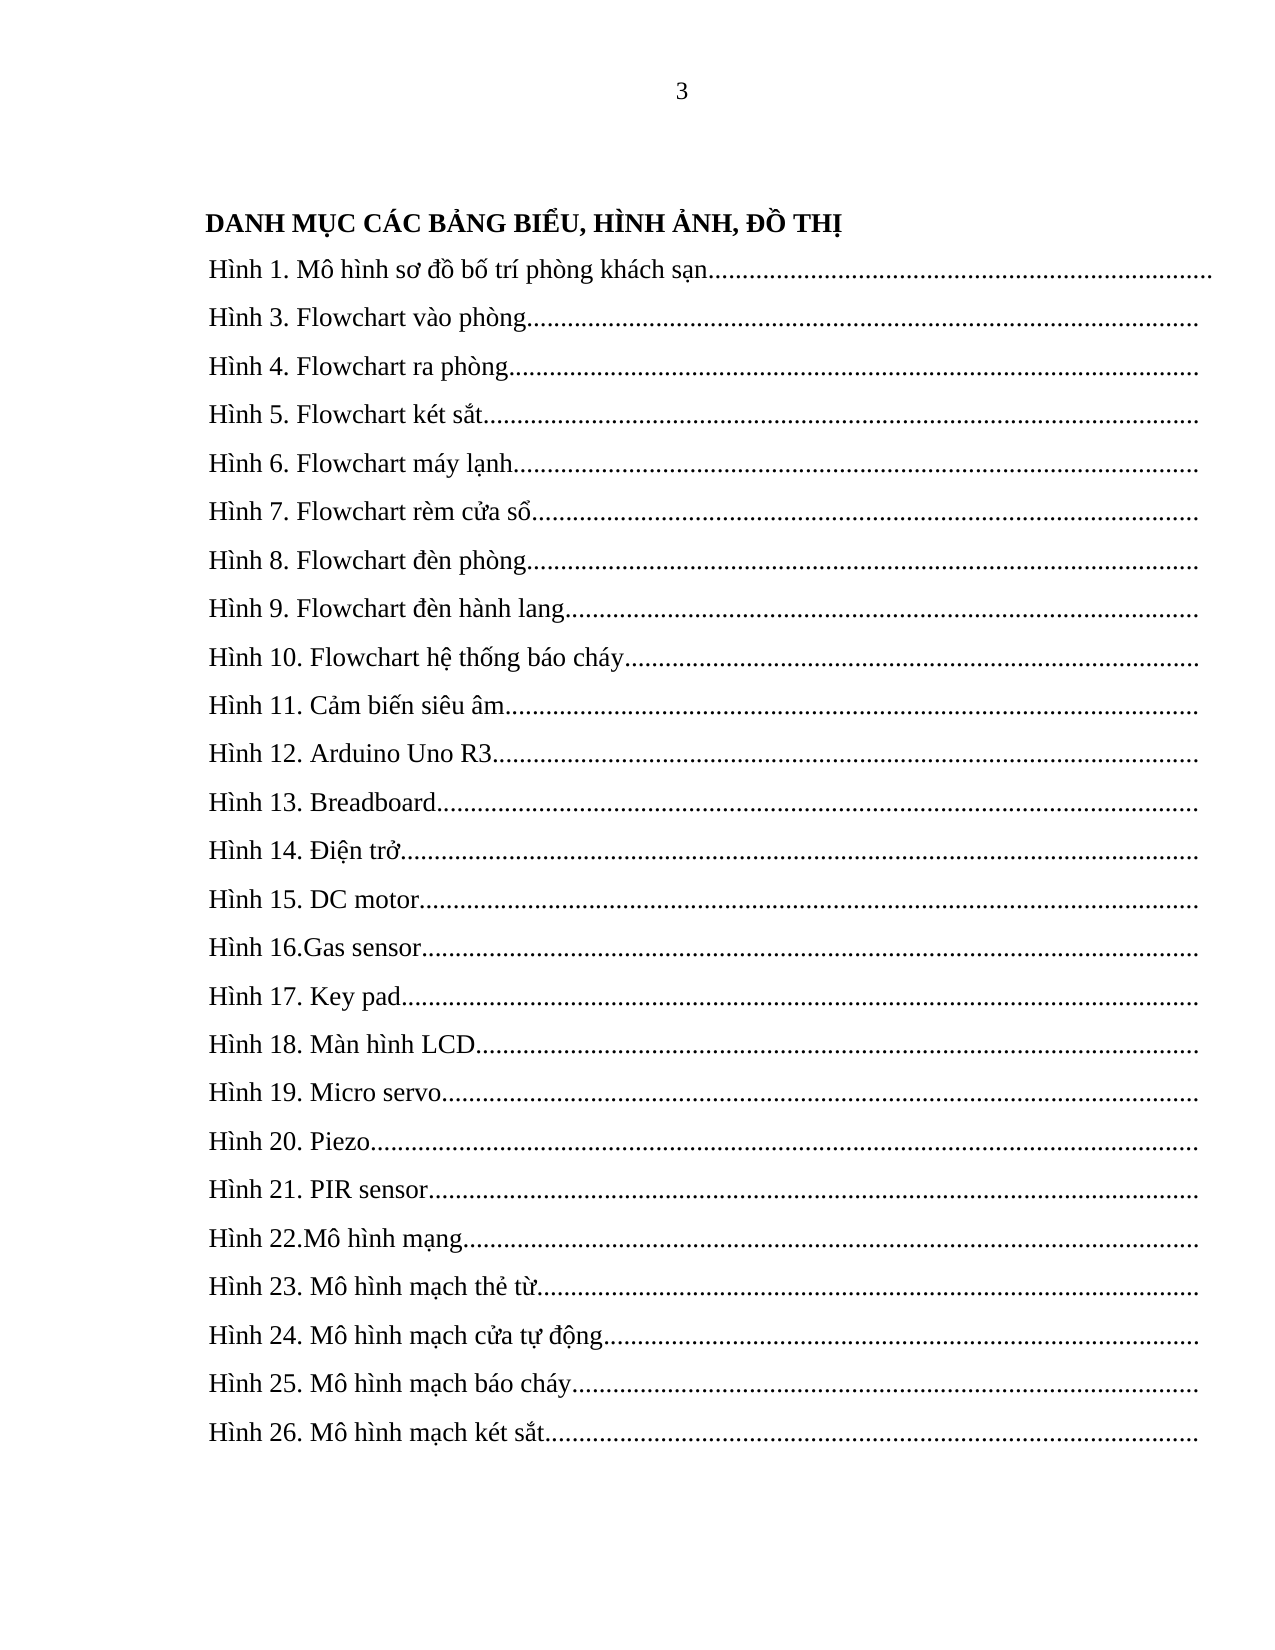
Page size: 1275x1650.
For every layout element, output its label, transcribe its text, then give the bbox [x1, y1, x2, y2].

text Hình 23. Mô hình mạch thẻ từ 27 [208, 1270, 1156, 1301]
text Hình 15. DC motor 22 [208, 883, 1156, 914]
text Hình 22.Mô hình mạng 25 [208, 1222, 1156, 1253]
text Hình 10. Flowchart hệ thống báo cháy 18 [208, 641, 1156, 672]
text Hình 4. Flowchart ra phòng 12 [208, 350, 1156, 381]
text Hình 24. Mô hình mạch cửa tự động 27 [208, 1319, 1156, 1350]
text Hình 20. Piezo 23 [208, 1125, 1156, 1156]
text Hình 9. Flowchart đèn hành lang 17 [208, 592, 1156, 623]
text Hình 11. Cảm biến siêu âm 20 [208, 689, 1156, 720]
text Hình 5. Flowchart két sắt 13 [208, 398, 1156, 429]
text DANH MỤC CÁC BẢNG BIỂU, HÌNH ẢNH, ĐỒ THỊ [205, 207, 1229, 238]
text Hình 6. Flowchart máy lạnh 14 [208, 447, 1156, 478]
text Hình 1. Mô hình sơ đồ bố trí phòng khách sạn 8 [208, 253, 1156, 284]
text Hình 3. Flowchart vào phòng 11 [208, 302, 1156, 333]
text Hình 17. Key pad 23 [208, 980, 1156, 1011]
text Hình 7. Flowchart rèm cửa sổ 15 [208, 495, 1156, 526]
text Hình 14. Điện trở 21 [208, 834, 1156, 866]
text Hình 19. Micro servo 23 [208, 1077, 1156, 1108]
text Hình 25. Mô hình mạch báo cháy 28 [208, 1367, 1156, 1398]
text Hình 8. Flowchart đèn phòng 16 [208, 544, 1156, 575]
text Hình 13. Breadboard 21 [208, 786, 1156, 817]
text Hình 18. Màn hình LCD 23 [208, 1028, 1156, 1059]
text Hình 16.Gas sensor 22 [208, 931, 1156, 962]
text Hình 21. PIR sensor 24 [208, 1173, 1156, 1204]
text Hình 26. Mô hình mạch két sắt 28 [208, 1416, 1156, 1447]
text Hình 12. Arduino Uno R3 20 [208, 737, 1156, 769]
